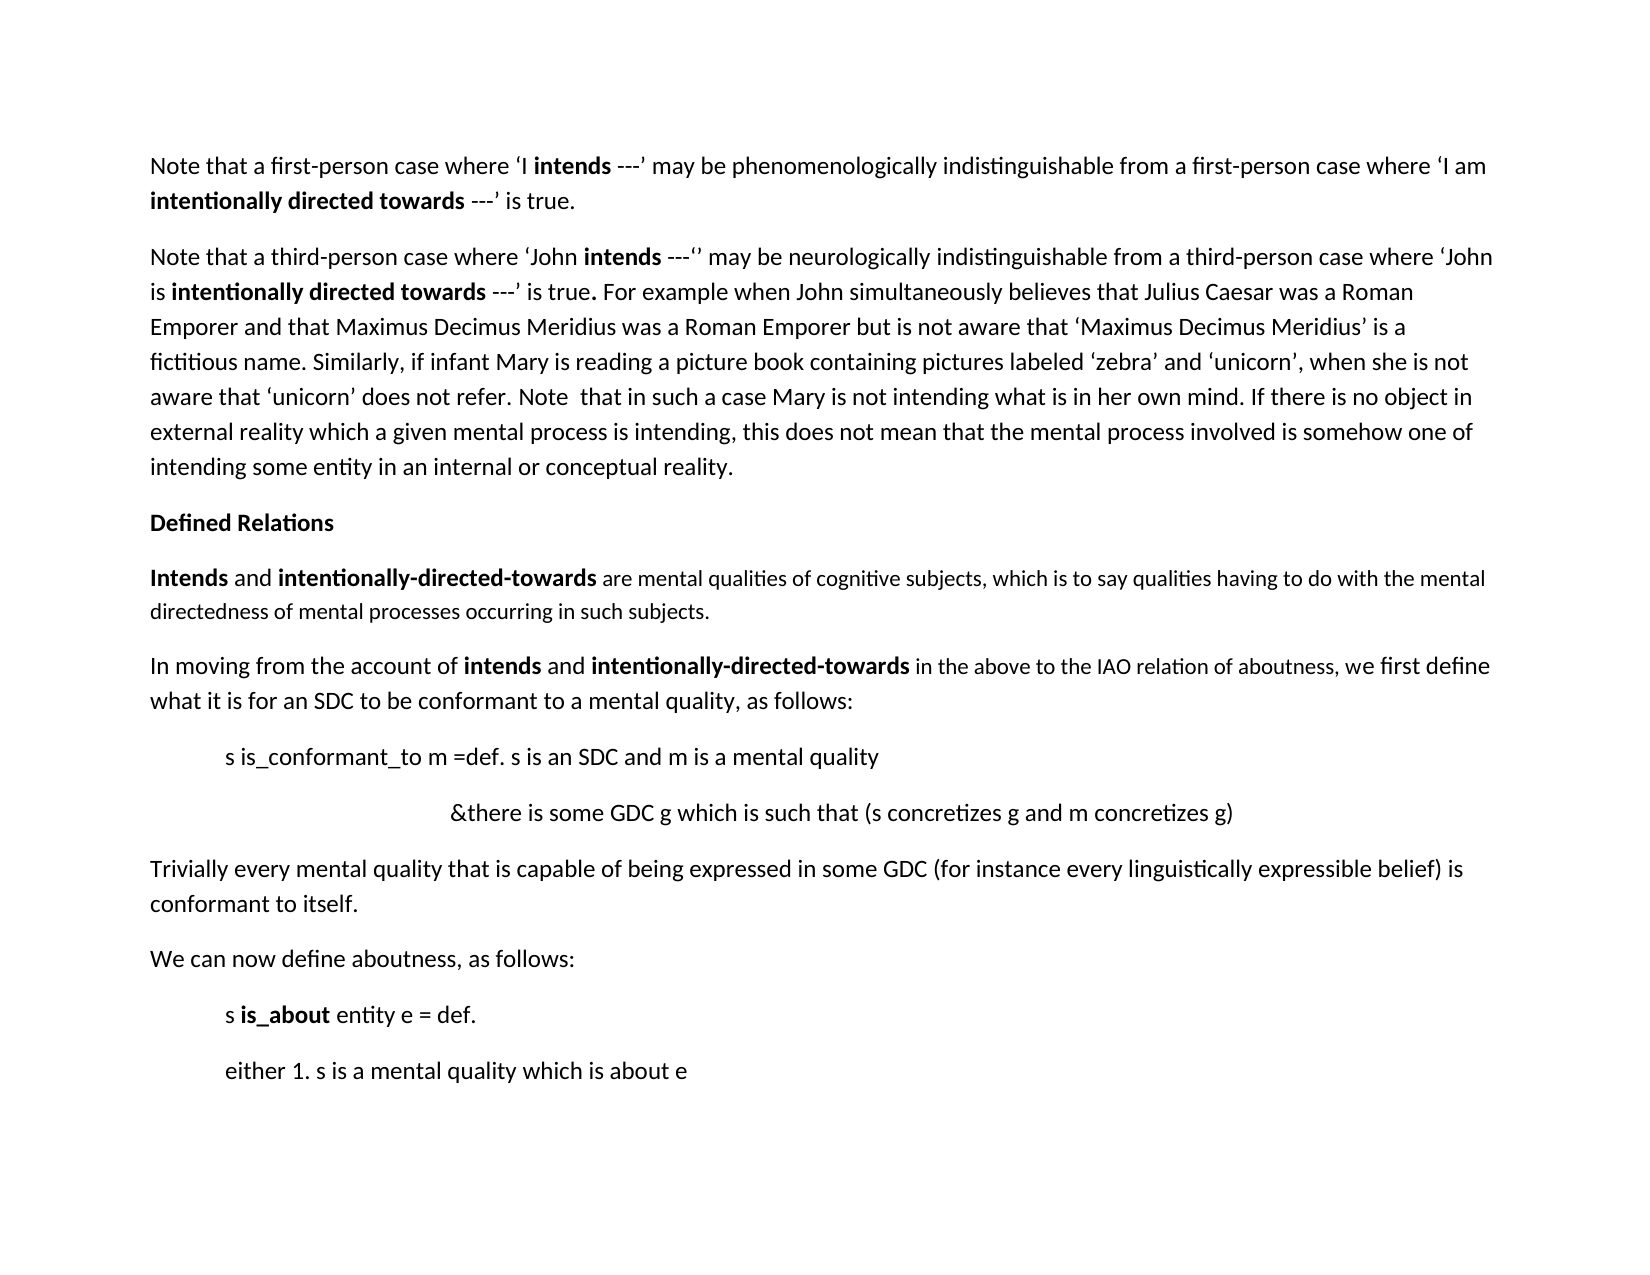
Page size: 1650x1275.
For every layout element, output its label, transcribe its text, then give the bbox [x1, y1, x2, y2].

text s is_conformant_to m =def. s is an SDC and m is a mental quality [150, 741, 1500, 772]
text Note that a third-person case where ‘John intends ---‘’ may be neurologically indistinguishable from a third-person case where ‘John is intentionally directed towards ---’ is true. For example when John simultaneously believes that Julius Caesar was a Roman Emporer and that Maximus Decimus Meridius was a Roman Emporer but is not aware that ‘Maximus Decimus Meridius’ is a fictitious name. Similarly, if infant Mary is reading a picture book containing pictures labeled ‘zebra’ and ‘unicorn’, when she is not aware that ‘unicorn’ does not refer. Note that in such a case Mary is not intending what is in her own mind. If there is no object in external reality which a given mental process is intending, this does not mean that the mental process involved is somehow one of intending some entity in an internal or conceptual reality. [150, 241, 1500, 481]
text Intends and intentionally-directed-towards are mental qualities of cognitive subjects, which is to say qualities having to do with the mental directedness of mental processes occurring in such subjects. [150, 562, 1500, 625]
text Defined Relations [150, 507, 1500, 537]
text &there is some GDC g which is such that (s concretizes g and m concretizes g) [375, 797, 1500, 827]
text s is_about entity e = def. [150, 999, 1500, 1030]
text Trivially every mental quality that is capable of being expressed in some GDC (for instance every linguistically expressible belief) is conformant to itself. [150, 853, 1500, 918]
text In moving from the account of intends and intentionally-directed-towards in the above to the IAO relation of aboutness, we first define what it is for an SDC to be conformant to a mental quality, as follows: [150, 650, 1500, 716]
text Note that a first-person case where ‘I intends ---’ may be phenomenologically indistinguishable from a first-person case where ‘I am intentionally directed towards ---’ is true. [150, 150, 1500, 216]
text We can now define aboutness, as follows: [150, 943, 1500, 974]
text either 1. s is a mental quality which is about e [150, 1055, 1500, 1086]
